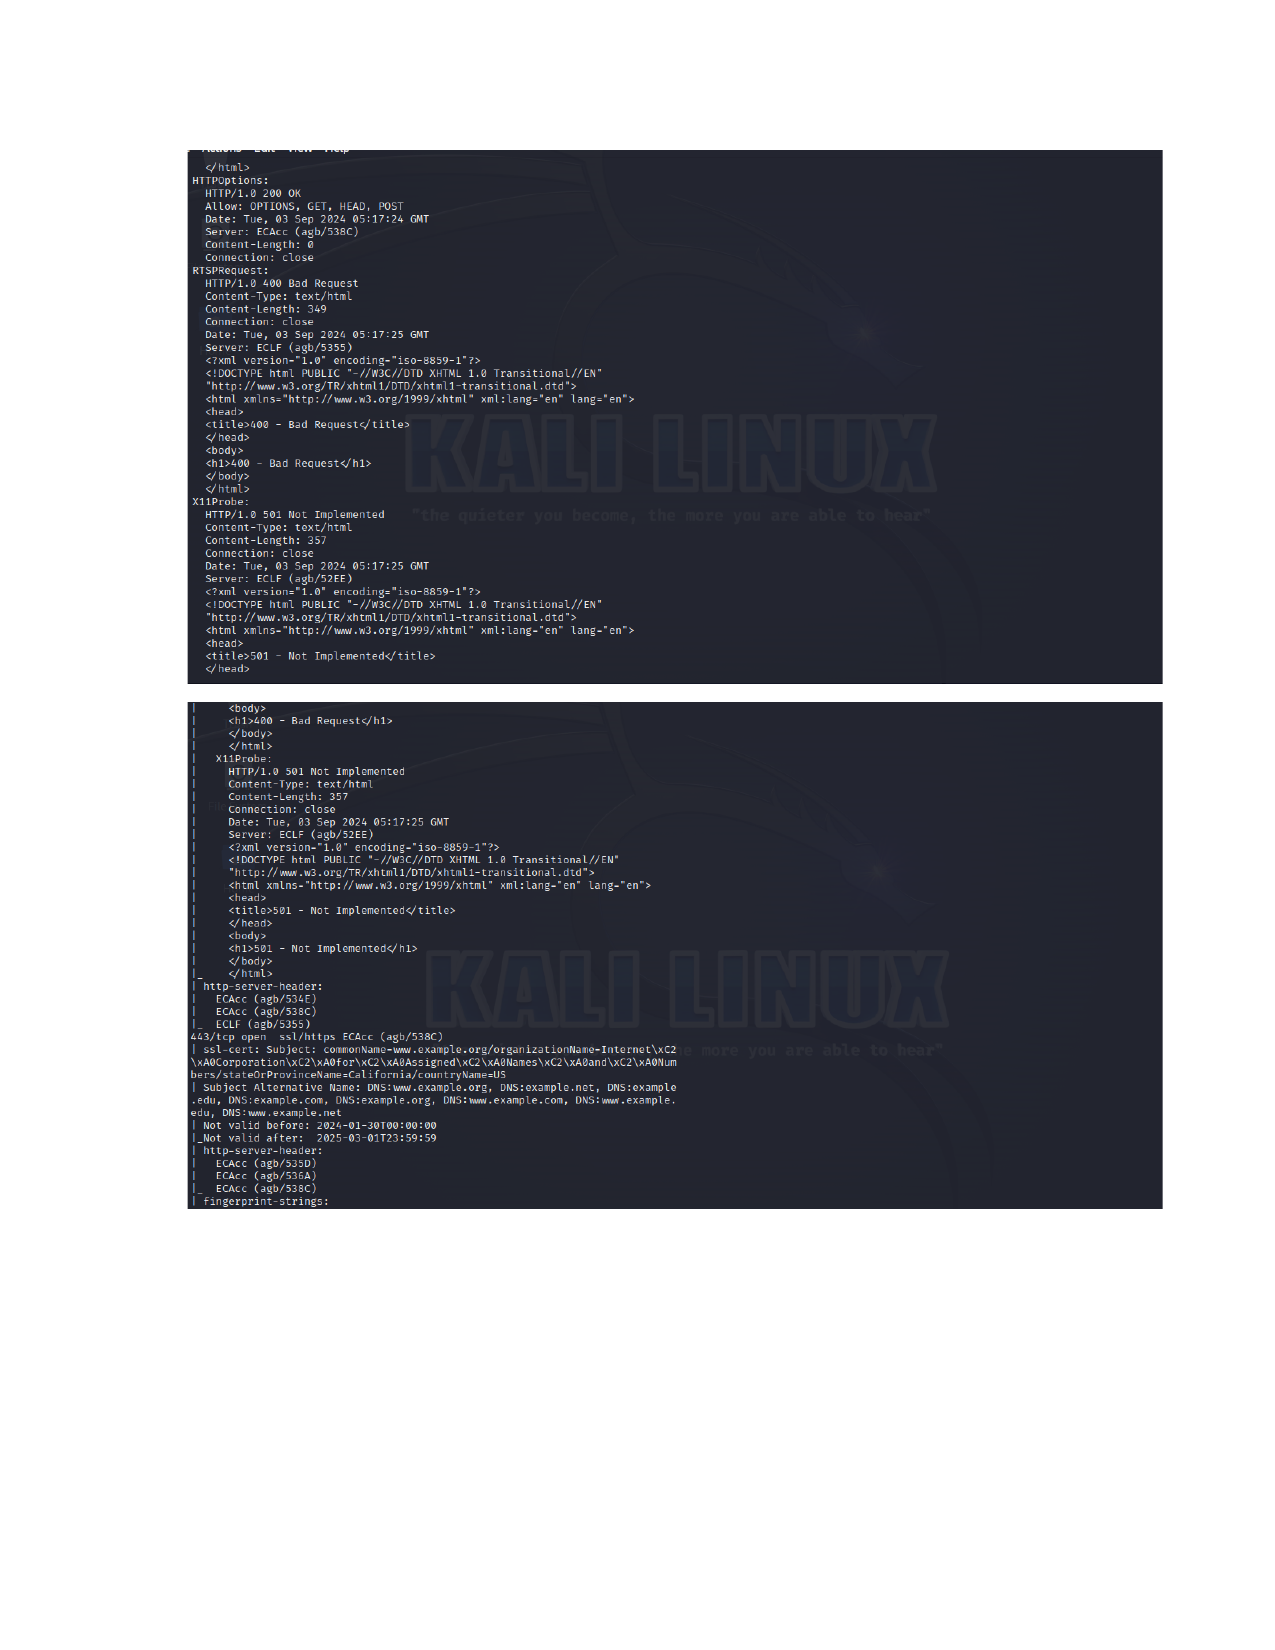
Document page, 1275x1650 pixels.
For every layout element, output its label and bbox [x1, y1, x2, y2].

picture [187, 150, 1163, 684]
picture [187, 702, 1163, 1209]
